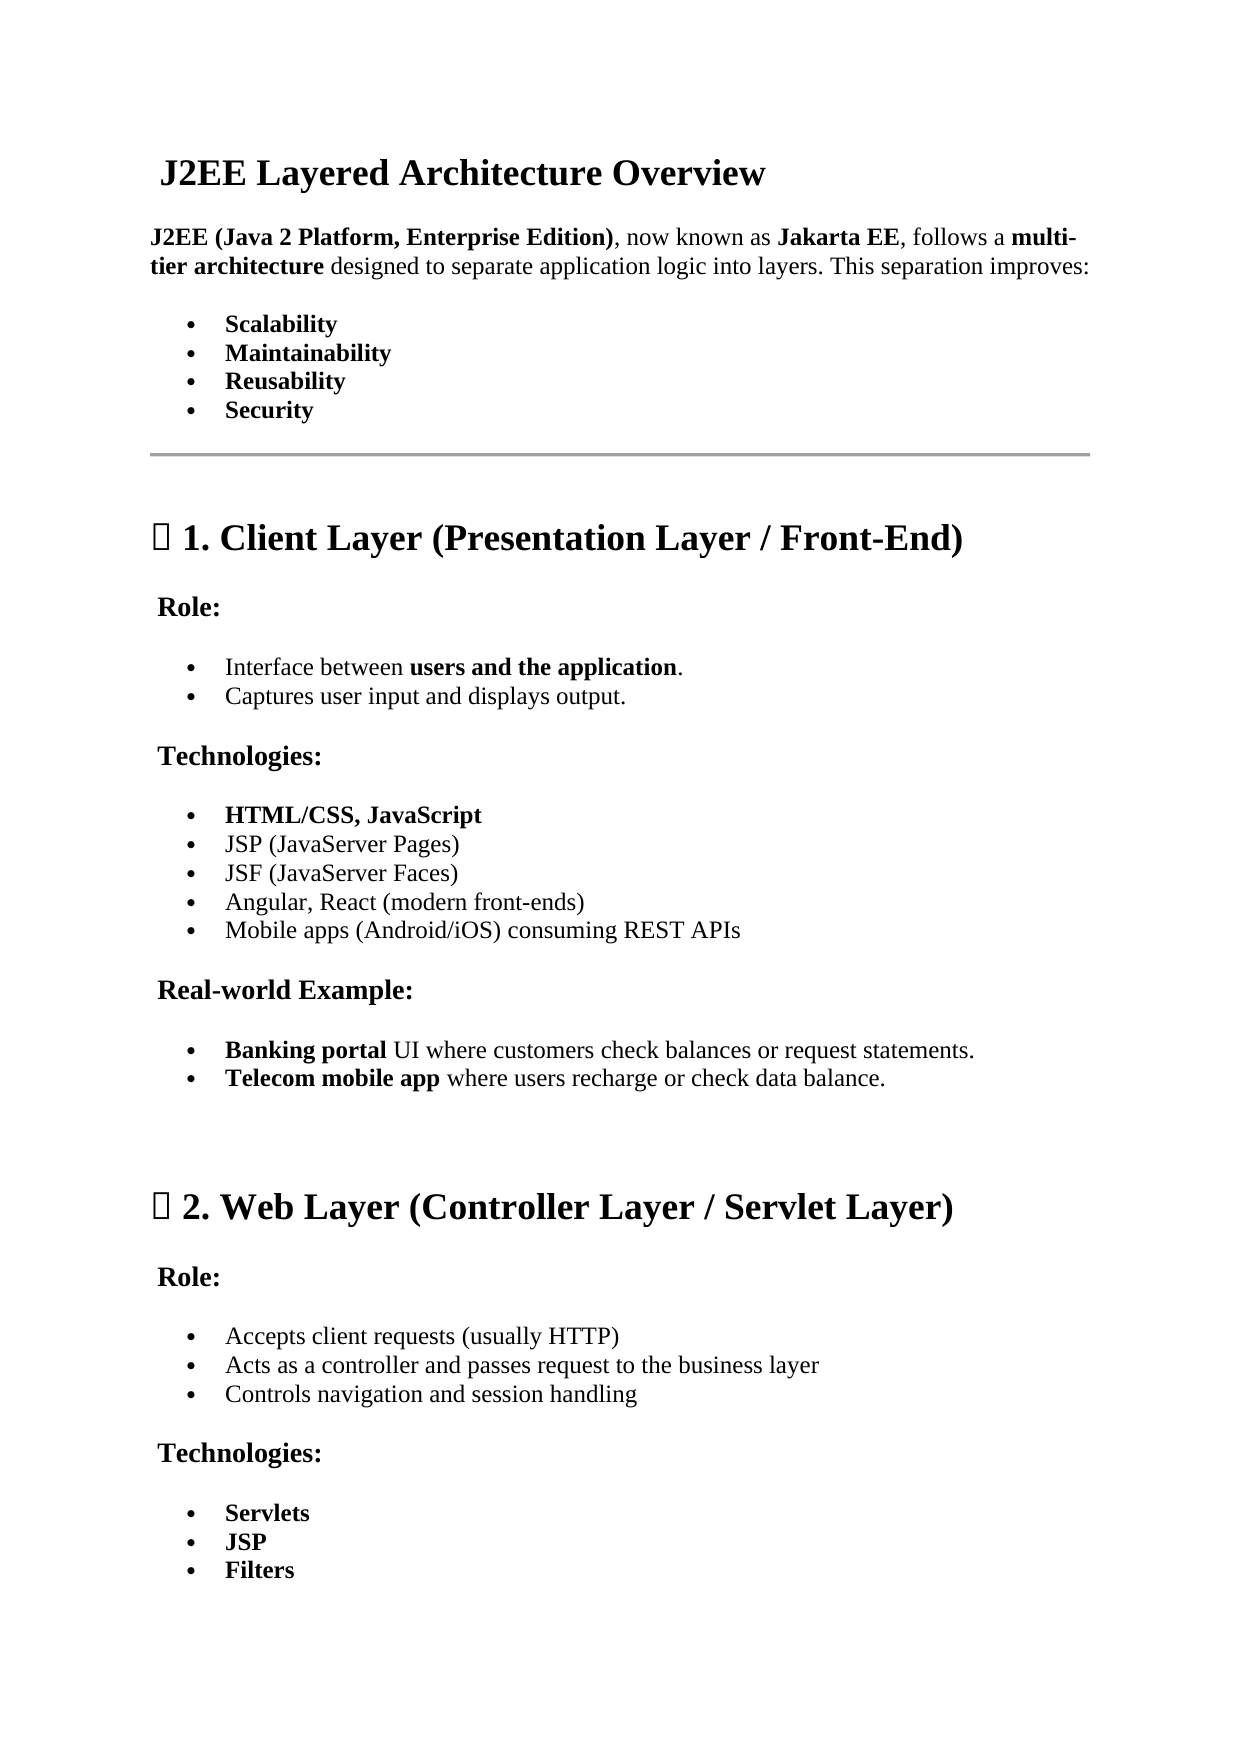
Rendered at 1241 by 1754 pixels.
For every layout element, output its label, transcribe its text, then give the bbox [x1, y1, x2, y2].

list Captures user input and displays output. [187, 681, 1090, 709]
text 🔹 1. Client Layer (Presentation Layer / Front-End) [150, 510, 1090, 561]
list Accepts client requests (usually HTTP) [187, 1321, 1090, 1350]
list Security [187, 395, 1090, 424]
list Interface between users and the application. [187, 652, 1090, 681]
list Filters [187, 1556, 1090, 1584]
list Banking portal UI where customers check balances or request statements. [187, 1035, 1090, 1063]
text Real-world Example: [150, 973, 1090, 1006]
list JSF (JavaServer Faces) [187, 858, 1090, 887]
list Mobile apps (Android/iOS) consuming REST APIs [187, 915, 1090, 944]
list Servlets [187, 1498, 1090, 1527]
list Telecom mobile app where users recharge or check data balance. [187, 1063, 1090, 1092]
text Role: [150, 1259, 1090, 1292]
text J2EE (Java 2 Platform, Enterprise Edition), now known as Jakarta EE, follows a multi-tier architecture designed to separate application logic into layers. This separation improves: [150, 222, 1090, 280]
text Technologies: [150, 1437, 1090, 1469]
list Acts as a controller and passes request to the business layer [187, 1350, 1090, 1379]
text J2EE Layered Architecture Overview [150, 150, 1090, 193]
text 🔹 2. Web Layer (Controller Layer / Servlet Layer) [150, 1179, 1090, 1230]
list Maintainability [187, 338, 1090, 366]
list Scalability [187, 309, 1090, 338]
list Angular, React (modern front-ends) [187, 887, 1090, 915]
list Reusability [187, 366, 1090, 395]
list Controls navigation and session handling [187, 1379, 1090, 1407]
text Role: [150, 591, 1090, 623]
list JSP (JavaServer Pages) [187, 829, 1090, 858]
list HTML/CSS, JavaScript [187, 800, 1090, 829]
text Technologies: [150, 739, 1090, 771]
list JSP [187, 1527, 1090, 1556]
